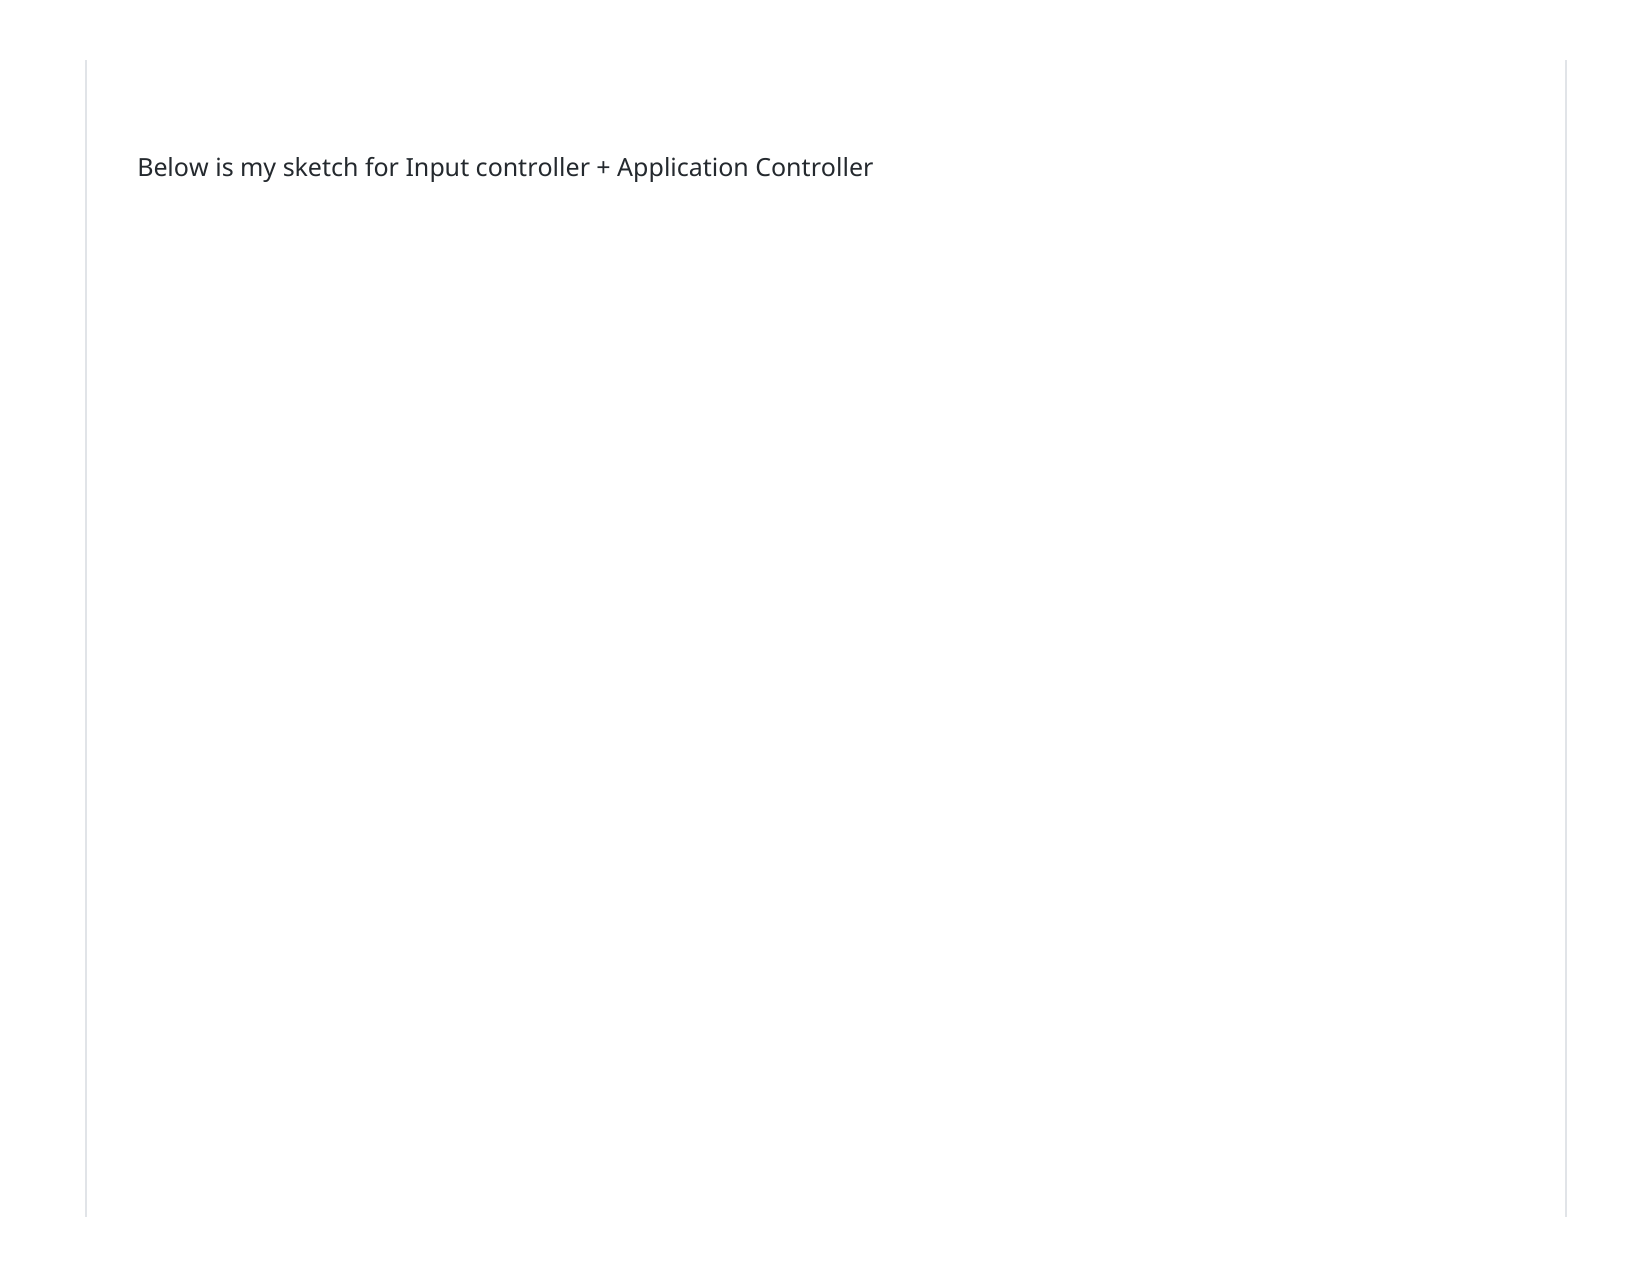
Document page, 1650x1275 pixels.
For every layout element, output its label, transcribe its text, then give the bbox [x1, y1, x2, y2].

text Below is my sketch for Input controller + Application Controller [137, 150, 1500, 184]
